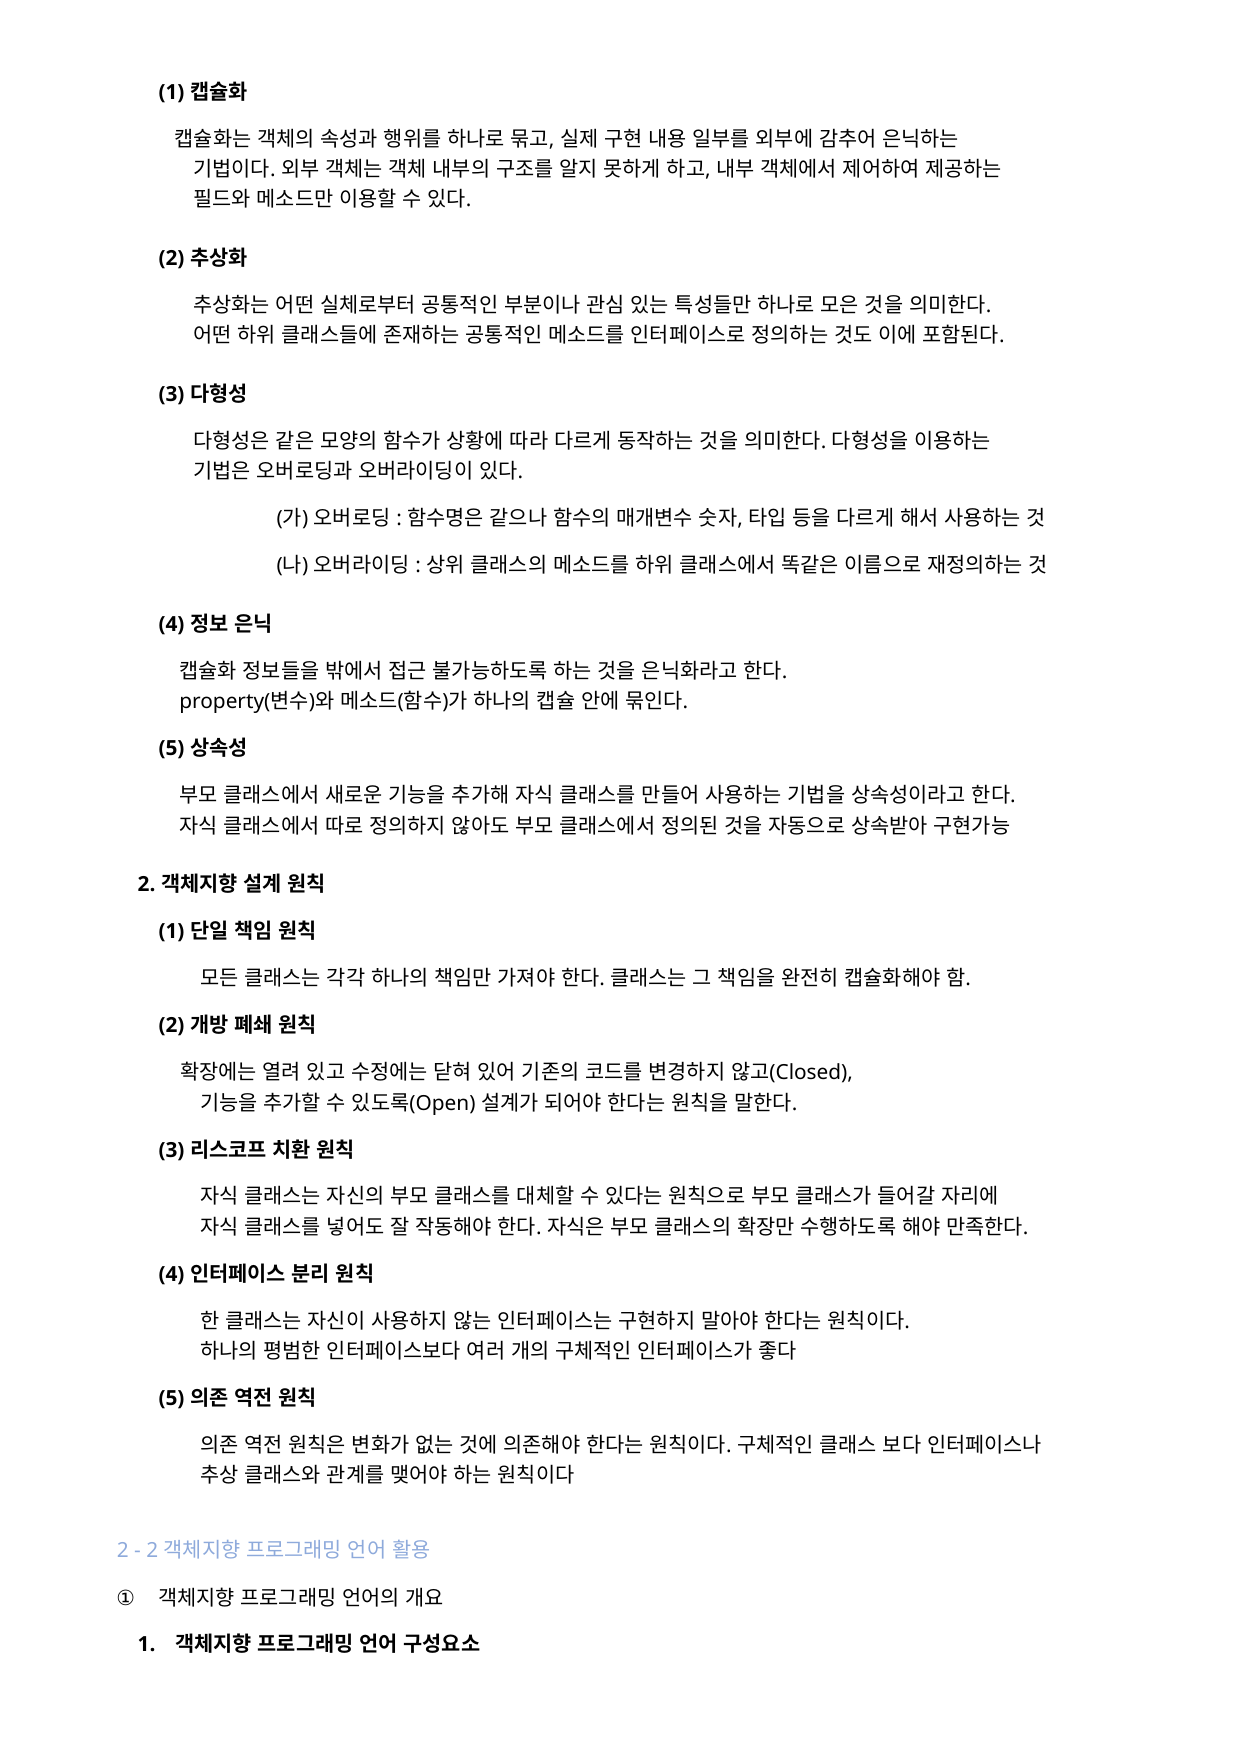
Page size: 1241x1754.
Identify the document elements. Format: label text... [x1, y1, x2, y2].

text (2) 개방 폐쇄 원칙 [75, 1008, 1165, 1039]
text 모든 클래스는 각각 하나의 책임만 가져야 한다. 클래스는 그 책임을 완전히 캡슐화해야 함. [75, 962, 1165, 992]
list 객체지향 프로그래밍 언어 구성요소 [137, 1628, 1165, 1658]
text 한 클래스는 자신이 사용하지 않는 인터페이스는 구현하지 말아야 한다는 원칙이다. [137, 1304, 1165, 1334]
text (2) 추상화 [75, 241, 1165, 272]
text 부모 클래스에서 새로운 기능을 추가해 자식 클래스를 만들어 사용하는 기법을 상속성이라고 한다. [75, 779, 1165, 809]
text 다형성은 같은 모양의 함수가 상황에 따라 다르게 동작하는 것을 의미한다. 다형성을 이용하는 [75, 424, 1165, 455]
text 기법은 오버로딩과 오버라이딩이 있다. [75, 455, 1165, 485]
text (5) 상속성 [75, 732, 1165, 762]
text property(변수)와 메소드(함수)가 하나의 캡슐 안에 묶인다. [75, 685, 1165, 715]
text 캡슐화는 객체의 속성과 행위를 하나로 묶고, 실제 구현 내용 일부를 외부에 감추어 은닉하는 [75, 122, 1165, 152]
text 2. 객체지향 설계 원칙 [137, 868, 1165, 898]
text 확장에는 열려 있고 수정에는 닫혀 있어 기존의 코드를 변경하지 않고(Closed), [75, 1056, 1165, 1086]
text 추상화는 어떤 실체로부터 공통적인 부분이나 관심 있는 특성들만 하나로 모은 것을 의미한다. [75, 288, 1165, 319]
text (4) 정보 은닉 [75, 607, 1165, 638]
text (3) 리스코프 치환 원칙 [75, 1133, 1165, 1163]
text 어떤 하위 클래스들에 존재하는 공통적인 메소드를 인터페이스로 정의하는 것도 이에 포함된다. [75, 319, 1165, 349]
text 기능을 추가할 수 있도록(Open) 설계가 되어야 한다는 원칙을 말한다. [75, 1086, 1165, 1116]
text 필드와 메소드만 이용할 수 있다. [75, 183, 1165, 213]
text 추상 클래스와 관계를 맺어야 하는 원칙이다 [75, 1458, 1165, 1489]
text 기법이다. 외부 객체는 객체 내부의 구조를 알지 못하게 하고, 내부 객체에서 제어하여 제공하는 [75, 152, 1165, 183]
text 2 - 2 객체지향 프로그래밍 언어 활용 [75, 1534, 1165, 1564]
text 자식 클래스는 자신의 부모 클래스를 대체할 수 있다는 원칙으로 부모 클래스가 들어갈 자리에 [75, 1180, 1165, 1210]
text 의존 역전 원칙은 변화가 없는 것에 의존해야 한다는 원칙이다. 구체적인 클래스 보다 인터페이스나 [137, 1428, 1165, 1458]
text (1) 단일 책임 원칙 [137, 914, 1165, 945]
text (가) 오버로딩 : 함수명은 같으나 함수의 매개변수 숫자, 타입 등을 다르게 해서 사용하는 것 [158, 502, 1165, 532]
list 객체지향 프로그래밍 언어의 개요 [116, 1581, 1165, 1611]
text (나) 오버라이딩 : 상위 클래스의 메소드를 하위 클래스에서 똑같은 이름으로 재정의하는 것 [158, 549, 1165, 579]
text (3) 다형성 [75, 377, 1165, 408]
text 자식 클래스를 넣어도 잘 작동해야 한다. 자식은 부모 클래스의 확장만 수행하도록 해야 만족한다. [75, 1210, 1165, 1240]
text 캡슐화 정보들을 밖에서 접근 불가능하도록 하는 것을 은닉화라고 한다. [75, 654, 1165, 685]
text (4) 인터페이스 분리 원칙 [75, 1257, 1165, 1287]
text (5) 의존 역전 원칙 [137, 1381, 1165, 1411]
text 자식 클래스에서 따로 정의하지 않아도 부모 클래스에서 정의된 것을 자동으로 상속받아 구현가능 [75, 809, 1165, 839]
text 하나의 평범한 인터페이스보다 여러 개의 구체적인 인터페이스가 좋다 [137, 1334, 1165, 1364]
text (1) 캡슐화 [75, 75, 1165, 105]
